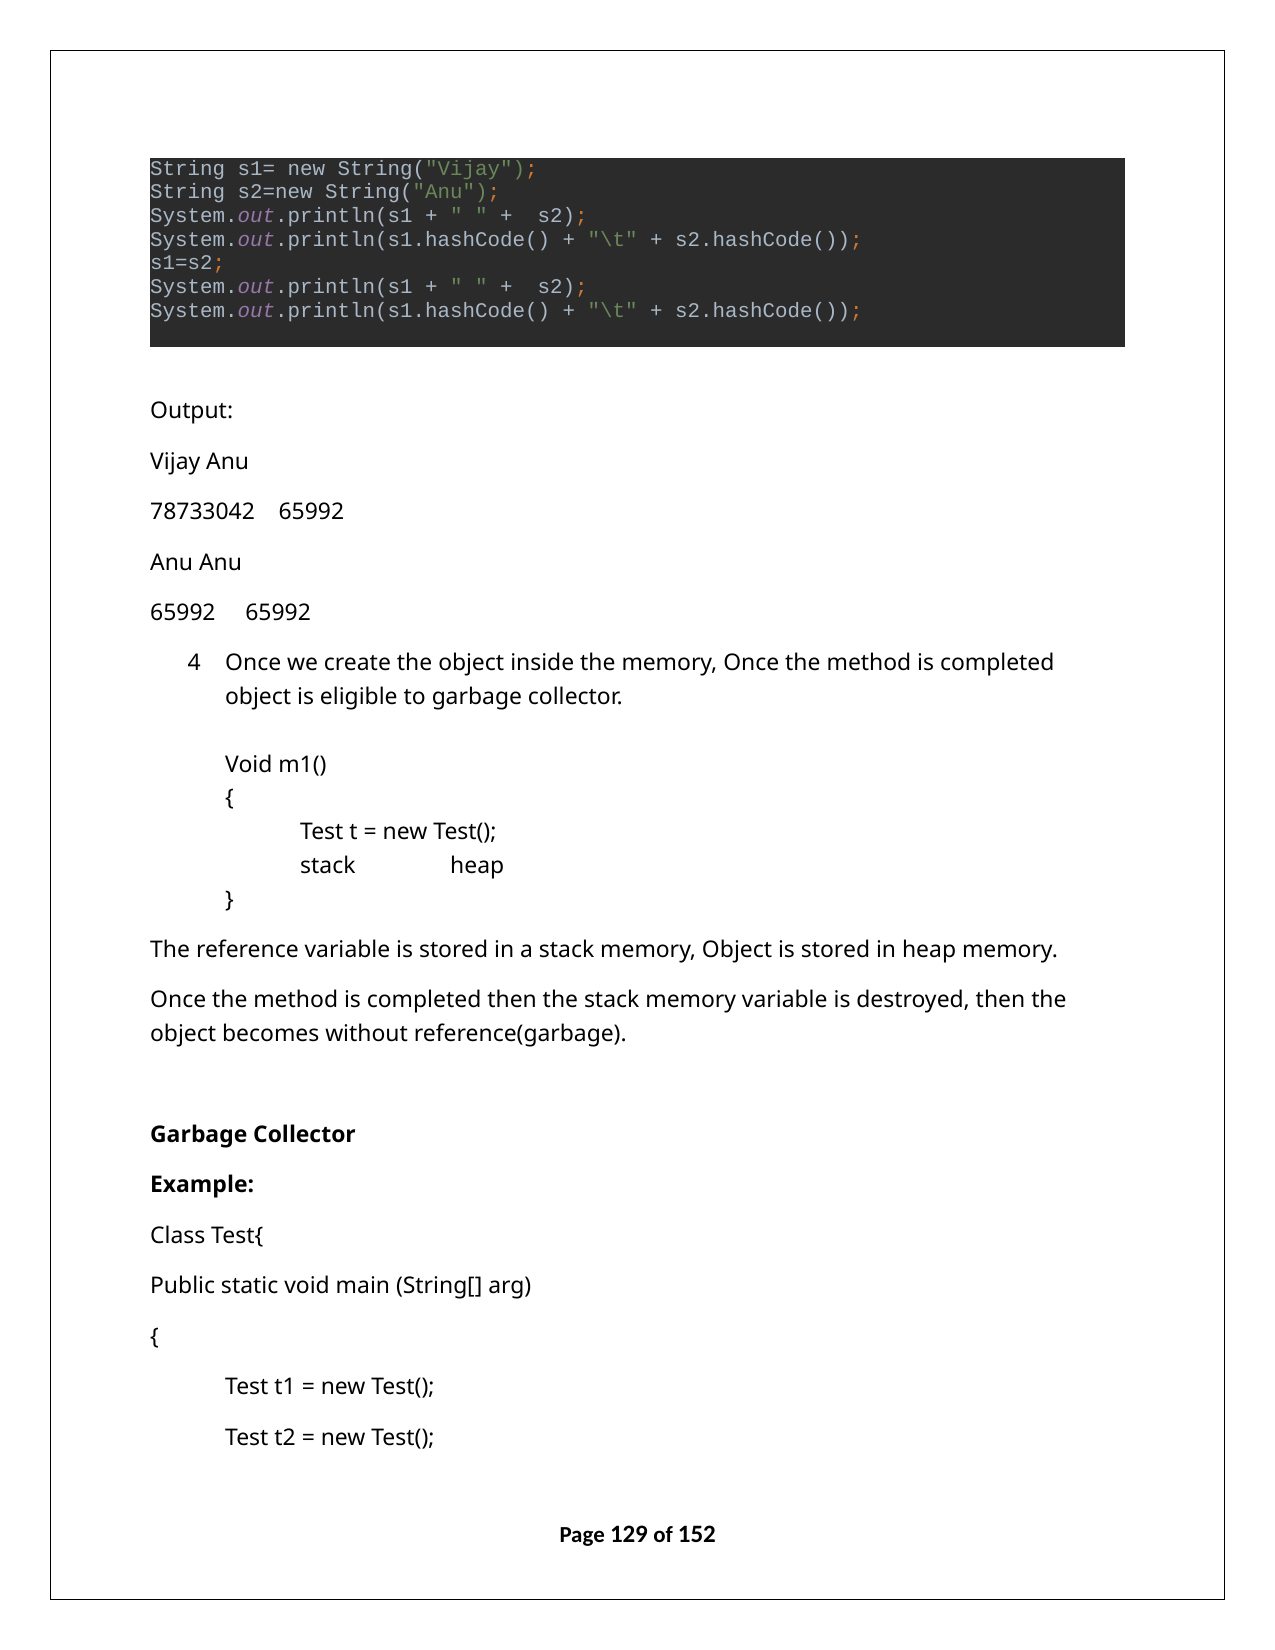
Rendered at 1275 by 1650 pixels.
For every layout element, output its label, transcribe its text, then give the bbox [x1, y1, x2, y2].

list Void m1() [225, 747, 1125, 779]
text Once the method is completed then the stack memory variable is destroyed, then the object becomes without reference(garbage). [150, 983, 1125, 1048]
text Garbage Collector [150, 1118, 1125, 1149]
text Example: [150, 1168, 1125, 1199]
text { [150, 1319, 1125, 1351]
list stack heap [225, 849, 1125, 880]
list Once we create the object inside the memory, Once the method is completed object is eligible to garbage collector. [187, 646, 1125, 711]
list } [225, 882, 1125, 914]
list Test t = new Test(); [225, 815, 1125, 846]
text Test t2 = new Test(); [150, 1420, 1125, 1452]
text Public static void main (String[] arg) [150, 1269, 1125, 1300]
text Vijay Anu [150, 444, 1125, 476]
text String s1= new String("Vijay"); String s2=new String("Anu"); System.out.println(s1 + " " + s2); System.out.println(s1.hashCode() + "\t" + s2.hashCode()); s1=s2; System.out.println(s1 + " " + s2); System.out.println(s1.hashCode() + "\t" + s2.hashCode()); [150, 158, 1125, 323]
text 78733042 65992 [150, 495, 1125, 526]
text Class Test{ [150, 1219, 1125, 1250]
list { [225, 781, 1125, 812]
text The reference variable is stored in a stack memory, Object is stored in heap memory. [150, 933, 1125, 964]
text 65992 65992 [150, 596, 1125, 627]
text Test t1 = new Test(); [150, 1370, 1125, 1401]
text Output: [150, 394, 1125, 425]
text Anu Anu [150, 545, 1125, 577]
